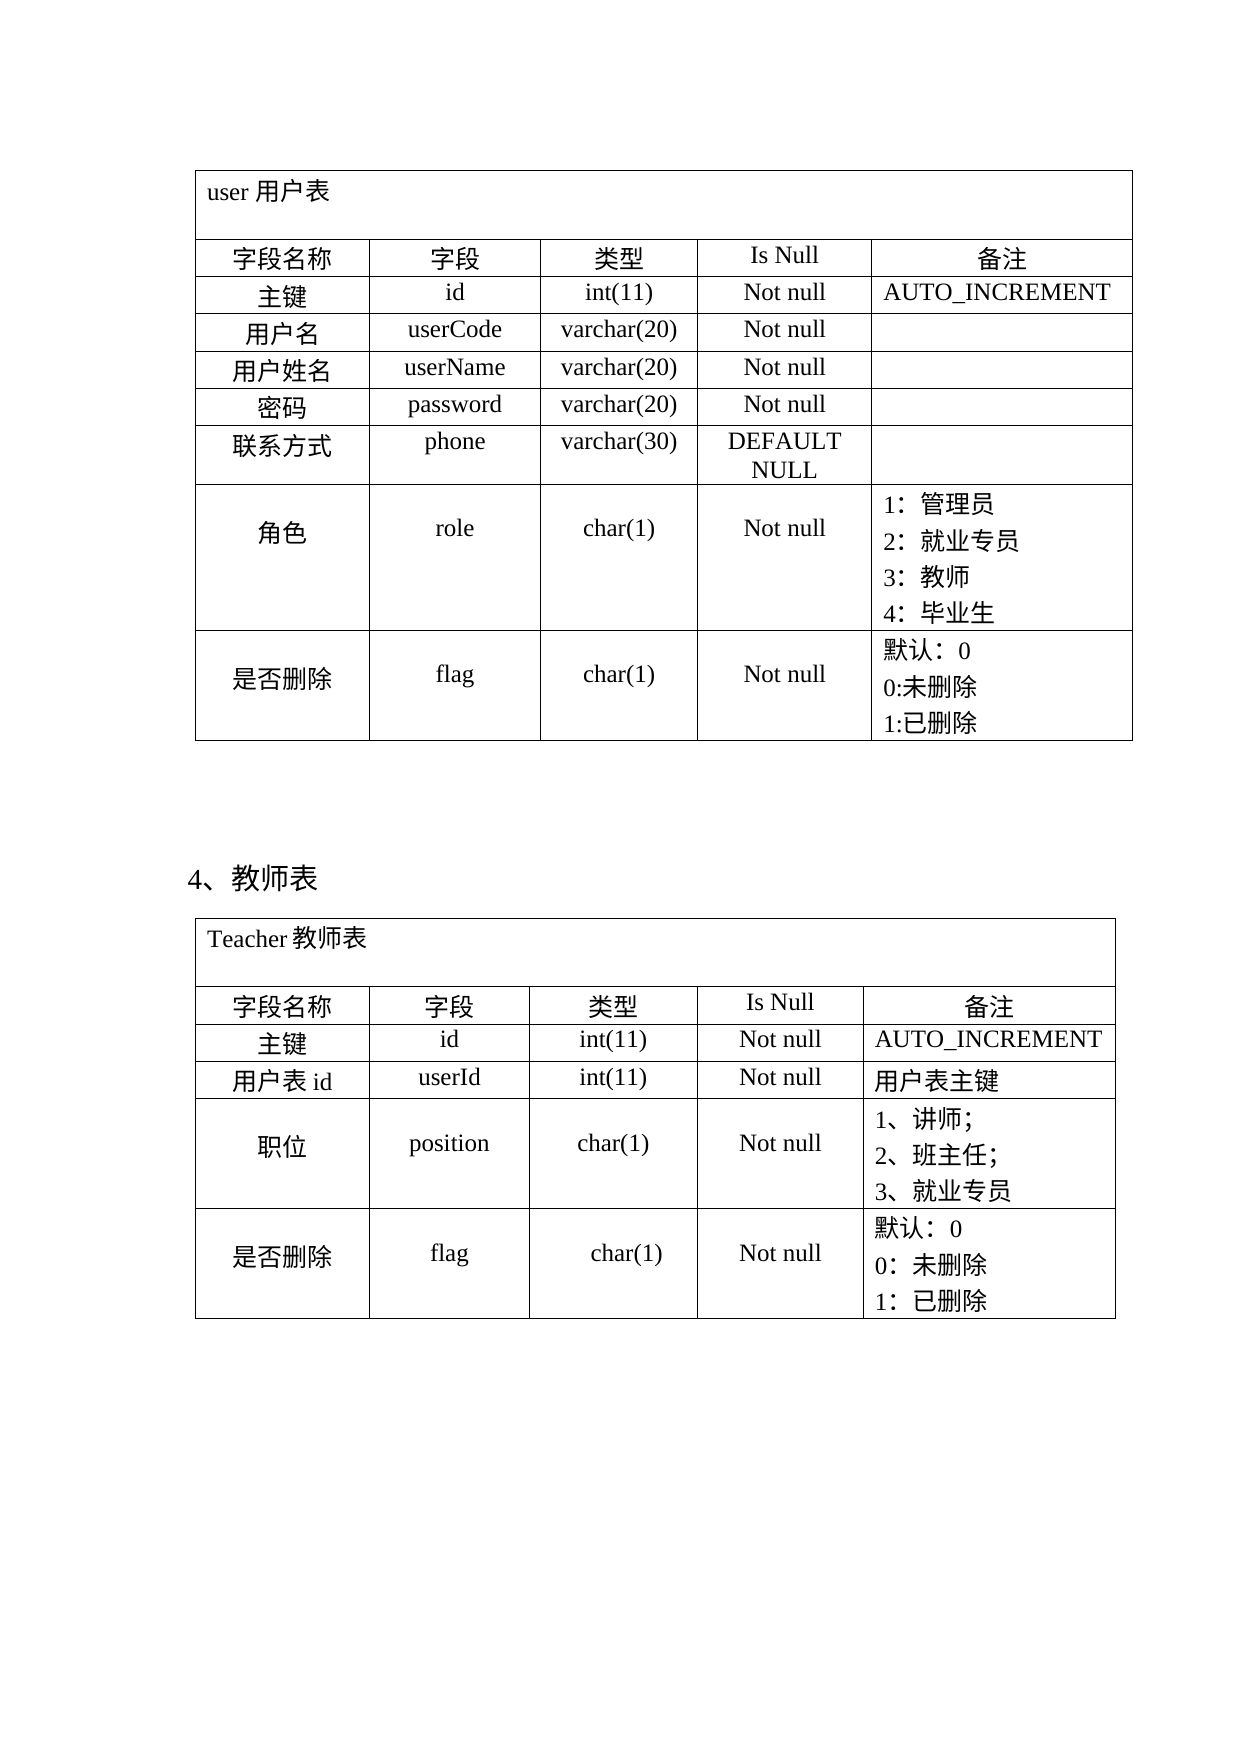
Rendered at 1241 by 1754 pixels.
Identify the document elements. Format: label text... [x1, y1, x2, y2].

table_cell Not null [698, 277, 871, 313]
table_cell [872, 389, 1132, 425]
table_cell char(1) [541, 485, 697, 630]
table_cell flag [370, 631, 540, 739]
table_cell 类型 [541, 240, 697, 276]
table_cell Not null [698, 314, 871, 351]
table_cell userId [370, 1062, 529, 1098]
table_cell 备注 [872, 240, 1132, 276]
table_cell flag [370, 1209, 529, 1318]
table_cell position [370, 1099, 529, 1208]
table_header user 用户表 [196, 171, 1132, 239]
table_cell Not null [698, 631, 871, 739]
table_cell userName [370, 352, 540, 388]
table_cell varchar(20) [541, 314, 697, 351]
table_header Teacher教师表 [196, 919, 1115, 986]
table_cell phone [370, 426, 540, 484]
table_cell id [370, 1025, 529, 1061]
text 4、教师表 [187, 844, 1053, 909]
table_cell 密码 [196, 389, 369, 425]
table_cell Not null [698, 352, 871, 388]
table_cell Is Null [698, 240, 871, 276]
table_cell id [370, 277, 540, 313]
table_cell 用户表id [196, 1062, 369, 1098]
table_cell varchar(30) [541, 426, 697, 484]
table_cell 字段名称 [196, 987, 369, 1023]
table_cell Is Null [698, 987, 863, 1023]
table_cell [872, 426, 1132, 484]
table_cell DEFAULT NULL [698, 426, 871, 484]
table_cell 字段 [370, 240, 540, 276]
table_cell 职位 [196, 1099, 369, 1208]
table_cell varchar(20) [541, 389, 697, 425]
table_cell Not null [698, 1099, 863, 1208]
table_cell Not null [698, 485, 871, 630]
table_cell 备注 [864, 987, 1115, 1023]
table_cell varchar(20) [541, 352, 697, 388]
table_cell char(1) [541, 631, 697, 739]
table_cell 主键 [196, 1025, 369, 1061]
table_cell char(1) [530, 1209, 697, 1318]
table_cell Not null [698, 1209, 863, 1318]
table_cell int(11) [541, 277, 697, 313]
table_cell 是否删除 [196, 631, 369, 739]
table_cell userCode [370, 314, 540, 351]
table_cell 字段名称 [196, 240, 369, 276]
table_cell Not null [698, 389, 871, 425]
table_cell 字段 [370, 987, 529, 1023]
table_cell char(1) [530, 1099, 697, 1208]
table_cell int(11) [530, 1062, 697, 1098]
table_cell 默认：0 0:未删除 1:已删除 [872, 631, 1132, 739]
table_cell 角色 [196, 485, 369, 630]
table_cell 用户表主键 [864, 1062, 1115, 1098]
table_cell password [370, 389, 540, 425]
table_cell [872, 352, 1132, 388]
table_cell int(11) [530, 1025, 697, 1061]
table_cell 1：管理员 2：就业专员 3：教师 4：毕业生 [872, 485, 1132, 630]
table_cell 类型 [530, 987, 697, 1023]
table_cell 联系方式 [196, 426, 369, 484]
table_cell 默认：0 0：未删除 1：已删除 [864, 1209, 1115, 1318]
table_cell AUTO_INCREMENT [864, 1025, 1115, 1061]
table_cell AUTO_INCREMENT [872, 277, 1132, 313]
table_cell 用户名 [196, 314, 369, 351]
table_cell Not null [698, 1062, 863, 1098]
table_cell role [370, 485, 540, 630]
table_cell Not null [698, 1025, 863, 1061]
table_cell 主键 [196, 277, 369, 313]
table_cell 用户姓名 [196, 352, 369, 388]
table_cell 1、讲师； 2、班主任； 3、就业专员 [864, 1099, 1115, 1208]
table_cell 是否删除 [196, 1209, 369, 1318]
table_cell [872, 314, 1132, 351]
